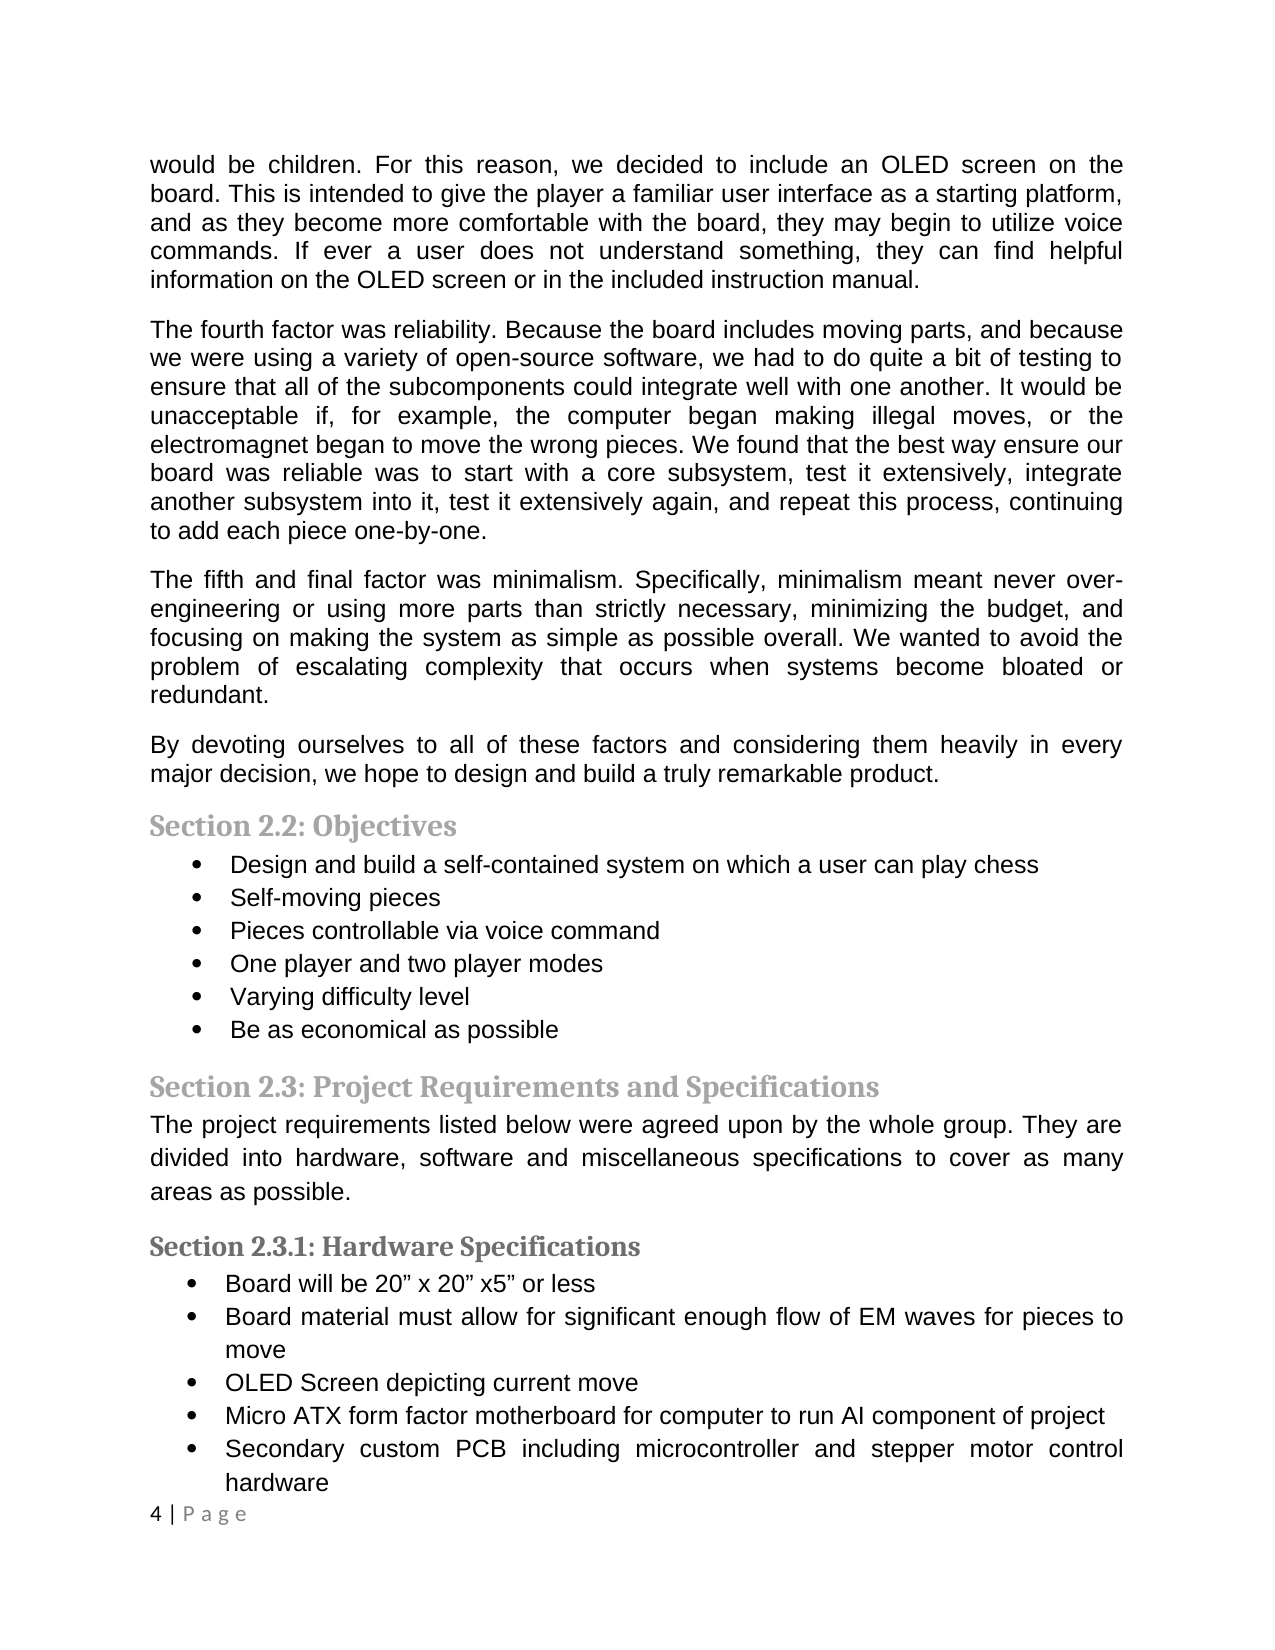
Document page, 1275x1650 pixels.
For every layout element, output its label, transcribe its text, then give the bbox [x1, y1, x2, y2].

list One player and two player modes [192, 949, 1125, 978]
subtitle Section 2.3: Project Requirements and Specifications [150, 1069, 1125, 1105]
list OLED Screen depicting current move [187, 1368, 1125, 1397]
list Be as economical as possible [192, 1015, 1125, 1044]
list Design and build a self-contained system on which a user can play chess [192, 849, 1125, 878]
subtitle Section 2.3.1: Hardware Specifications [150, 1230, 1125, 1264]
list Varying difficulty level [192, 982, 1125, 1011]
text By devoting ourselves to all of these factors and considering them heavily in every major decision, we hope to design and build a truly remarkable product. [150, 730, 1125, 787]
text The fifth and final factor was minimalism. Specifically, minimalism meant never over-engineering or using more parts than strictly necessary, minimizing the budget, and focusing on making the system as simple as possible overall. We wanted to avoid the problem of escalating complexity that occurs when systems become bloated or redundant. [150, 565, 1125, 709]
list Board will be 20” x 20” x5” or less [187, 1269, 1125, 1298]
subtitle Section 2.2: Objectives [150, 808, 1125, 844]
text The fourth factor was reliability. Because the board includes moving parts, and because we were using a variety of open-source software, we had to do quite a bit of testing to ensure that all of the subcomponents could integrate well with one another. It would be unacceptable if, for example, the computer began making illegal moves, or the electromagnet began to move the wrong pieces. We found that the best way ensure our board was reliable was to start with a core subsystem, test it extensively, integrate another subsystem into it, test it extensively again, and repeat this process, continuing to add each piece one-by-one. [150, 314, 1125, 544]
list Self-moving pieces [192, 883, 1125, 912]
list Pieces controllable via voice command [192, 916, 1125, 945]
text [150, 150, 1125, 294]
list Board material must allow for significant enough flow of EM waves for pieces to move [187, 1302, 1125, 1364]
list Secondary custom PCB including microcontroller and stepper motor control hardware [187, 1434, 1125, 1496]
list Micro ATX form factor motherboard for computer to run AI component of project [187, 1401, 1125, 1430]
text The project requirements listed below were agreed upon by the whole group. They are divided into hardware, software and miscellaneous specifications to cover as many areas as possible. [150, 1110, 1125, 1205]
